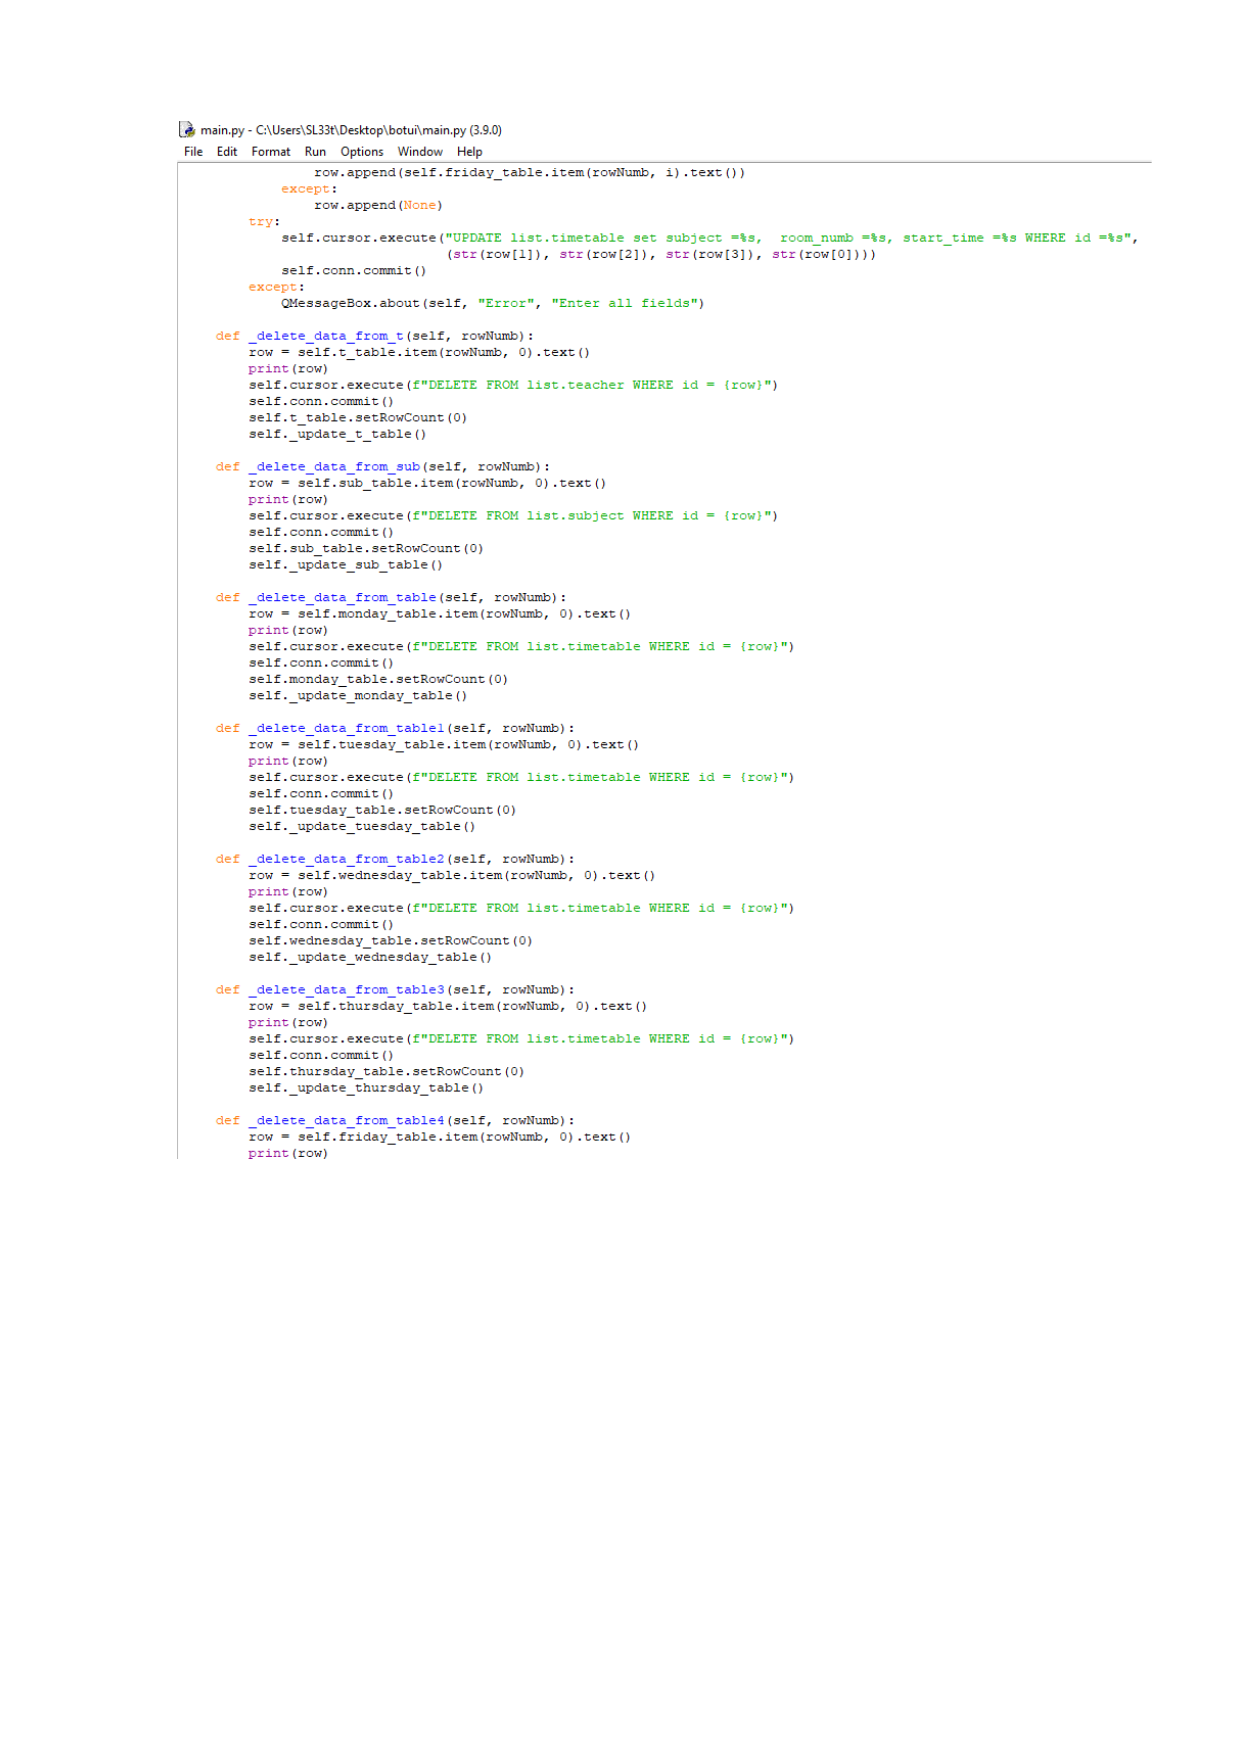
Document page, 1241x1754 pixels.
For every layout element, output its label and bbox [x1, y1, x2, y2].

picture [177, 118, 1152, 1159]
